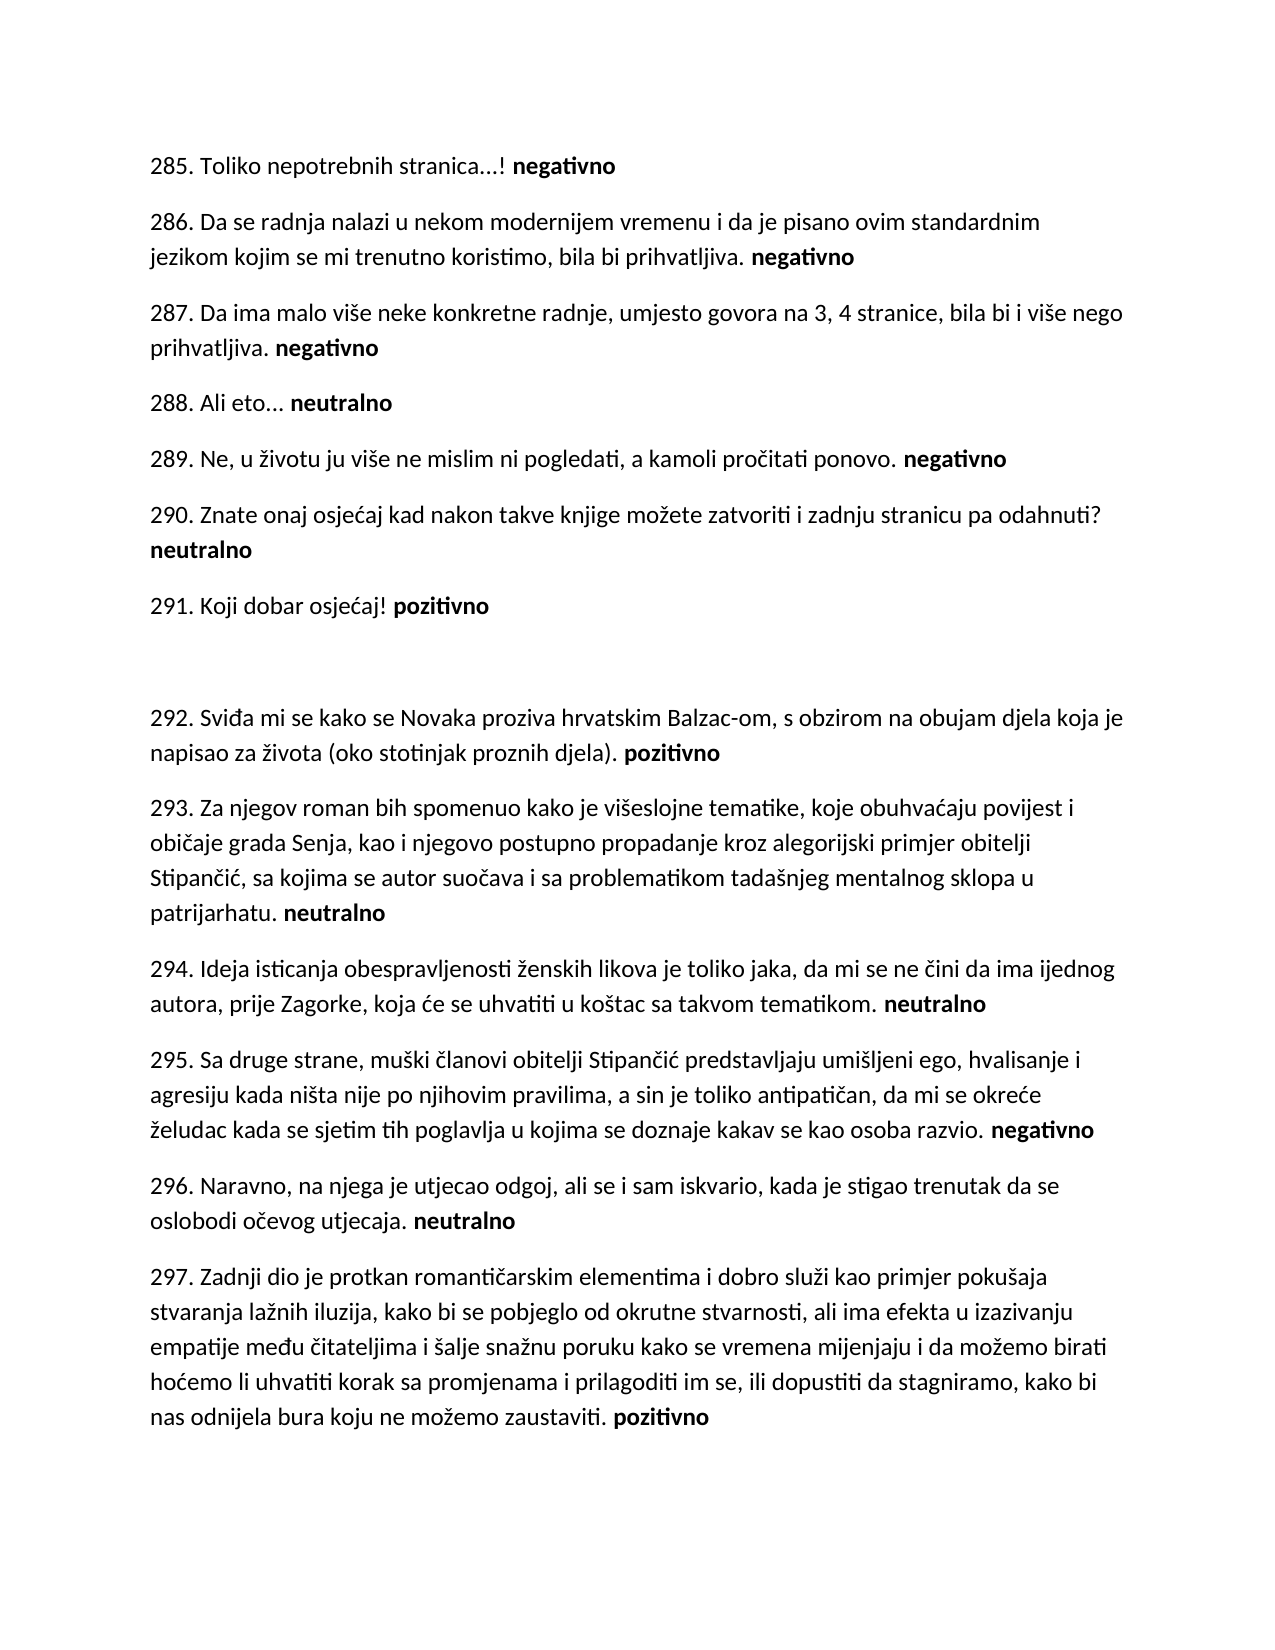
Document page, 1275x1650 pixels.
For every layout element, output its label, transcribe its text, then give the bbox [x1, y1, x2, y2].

text 291. Koji dobar osjećaj! pozitivno [150, 590, 1125, 621]
text 288. Ali eto... neutralno [150, 387, 1125, 418]
text 289. Ne, u životu ju više ne mislim ni pogledati, a kamoli pročitati ponovo. negativno [150, 443, 1125, 474]
text 295. Sa druge strane, muški članovi obitelji Stipančić predstavljaju umišljeni ego, hvalisanje i agresiju kada ništa nije po njihovim pravilima, a sin je toliko antipatičan, da mi se okreće želudac kada se sjetim tih poglavlja u kojima se doznaje kakav se kao osoba razvio. negativno [150, 1044, 1125, 1145]
text 292. Sviđa mi se kako se Novaka proziva hrvatskim Balzac-om, s obzirom na obujam djela koja je napisao za života (oko stotinjak proznih djela). pozitivno [150, 702, 1125, 767]
text 296. Naravno, na njega je utjecao odgoj, ali se i sam iskvario, kada je stigao trenutak da se oslobodi očevog utjecaja. neutralno [150, 1170, 1125, 1236]
text 287. Da ima malo više neke konkretne radnje, umjesto govora na 3, 4 stranice, bila bi i više nego prihvatljiva. negativno [150, 297, 1125, 362]
text 293. Za njegov roman bih spomenuo kako je višeslojne tematike, koje obuhvaćaju povijest i običaje grada Senja, kao i njegovo postupno propadanje kroz alegorijski primjer obitelji Stipančić, sa kojima se autor suočava i sa problematikom tadašnjeg mentalnog sklopa u patrijarhatu. neutralno [150, 792, 1125, 928]
text 294. Ideja isticanja obespravljenosti ženskih likova je toliko jaka, da mi se ne čini da ima ijednog autora, prije Zagorke, koja će se uhvatiti u koštac sa takvom tematikom. neutralno [150, 953, 1125, 1019]
text 286. Da se radnja nalazi u nekom modernijem vremenu i da je pisano ovim standardnim jezikom kojim se mi trenutno koristimo, bila bi prihvatljiva. negativno [150, 206, 1125, 271]
text 290. Znate onaj osjećaj kad nakon takve knjige možete zatvoriti i zadnju stranicu pa odahnuti? neutralno [150, 499, 1125, 565]
text 285. Toliko nepotrebnih stranica...! negativno [150, 150, 1125, 181]
text 297. Zadnji dio je protkan romantičarskim elementima i dobro služi kao primjer pokušaja stvaranja lažnih iluzija, kako bi se pobjeglo od okrutne stvarnosti, ali ima efekta u izazivanju empatije među čitateljima i šalje snažnu poruku kako se vremena mijenjaju i da možemo birati hoćemo li uhvatiti korak sa promjenama i prilagoditi im se, ili dopustiti da stagniramo, kako bi nas odnijela bura koju ne možemo zaustaviti. pozitivno [150, 1261, 1125, 1431]
